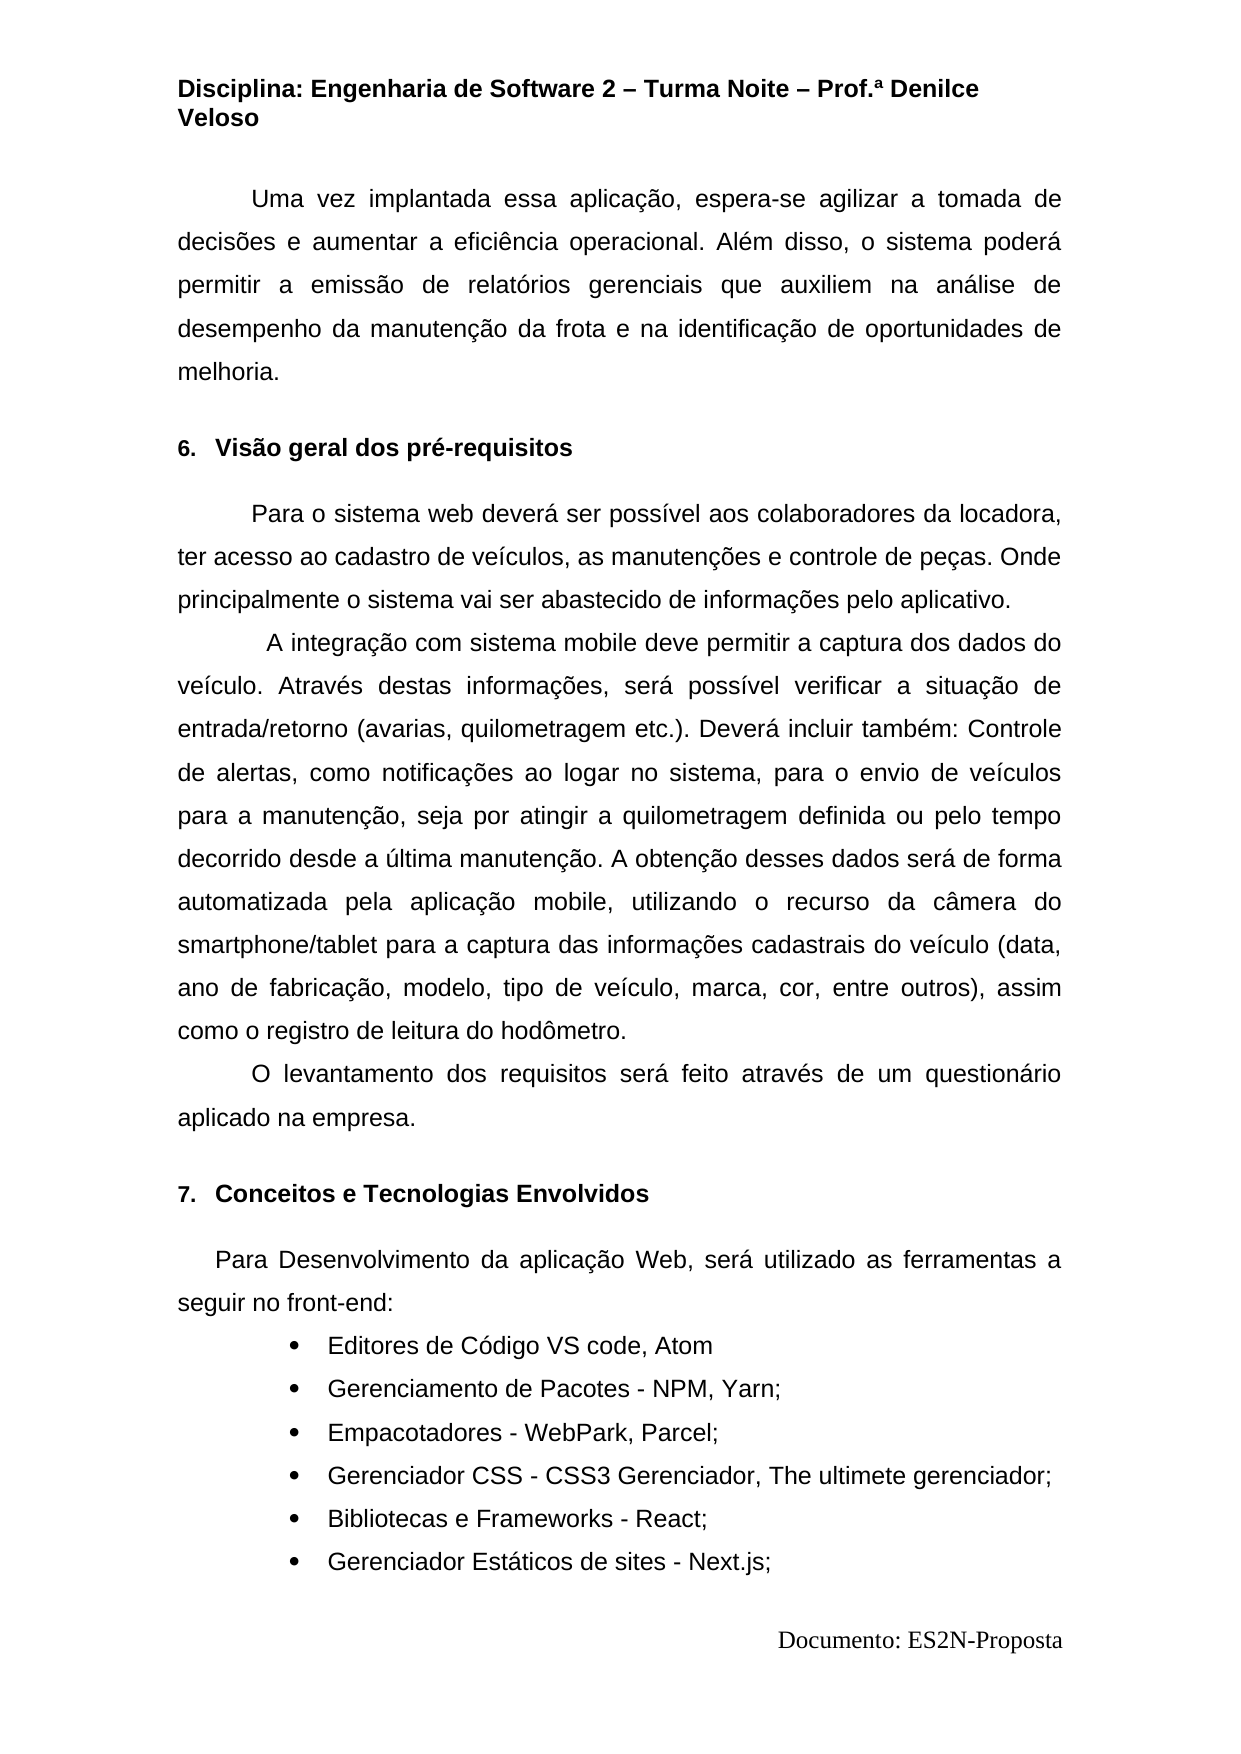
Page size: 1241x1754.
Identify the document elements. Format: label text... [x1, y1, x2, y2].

list Bibliotecas e Frameworks - React; [290, 1504, 1063, 1533]
text Uma vez implantada essa aplicação, espera-se agilizar a tomada de decisões e aumentar a eficiência operacional. Além disso, o sistema poderá permitir a emissão de relatórios gerenciais que auxiliem na análise de desempenho da manutenção da frota e na identificação de oportunidades de melhoria. [177, 184, 1063, 385]
text O levantamento dos requisitos será feito através de um questionário aplicado na empresa. [177, 1059, 1063, 1131]
list Gerenciamento de Pacotes - NPM, Yarn; [290, 1374, 1063, 1403]
text Para o sistema web deverá ser possível aos colaboradores da locadora, ter acesso ao cadastro de veículos, as manutenções e controle de peças. Onde principalmente o sistema vai ser abastecido de informações pelo aplicativo. [177, 499, 1063, 614]
list Conceitos e Tecnologias Envolvidos [177, 1179, 1063, 1207]
list Gerenciador CSS - CSS3 Gerenciador, The ultimete gerenciador; [290, 1461, 1063, 1489]
list Empacotadores - WebPark, Parcel; [290, 1417, 1063, 1446]
list Editores de Código VS code, Atom [290, 1331, 1063, 1360]
list Visão geral dos pré-requisitos [177, 433, 1063, 462]
list Gerenciador Estáticos de sites - Next.js; [290, 1547, 1063, 1576]
text A integração com sistema mobile deve permitir a captura dos dados do veículo. Através destas informações, será possível verificar a situação de entrada/retorno (avarias, quilometragem etc.). Deverá incluir também: Controle de alertas, como notificações ao logar no sistema, para o envio de veículos para a manutenção, seja por atingir a quilometragem definida ou pelo tempo decorrido desde a última manutenção. A obtenção desses dados será de forma automatizada pela aplicação mobile, utilizando o recurso da câmera do smartphone/tablet para a captura das informações cadastrais do veículo (data, ano de fabricação, modelo, tipo de veículo, marca, cor, entre outros), assim como o registro de leitura do hodômetro. [177, 628, 1063, 1045]
text Para Desenvolvimento da aplicação Web, será utilizado as ferramentas a seguir no front-end: [177, 1245, 1063, 1317]
